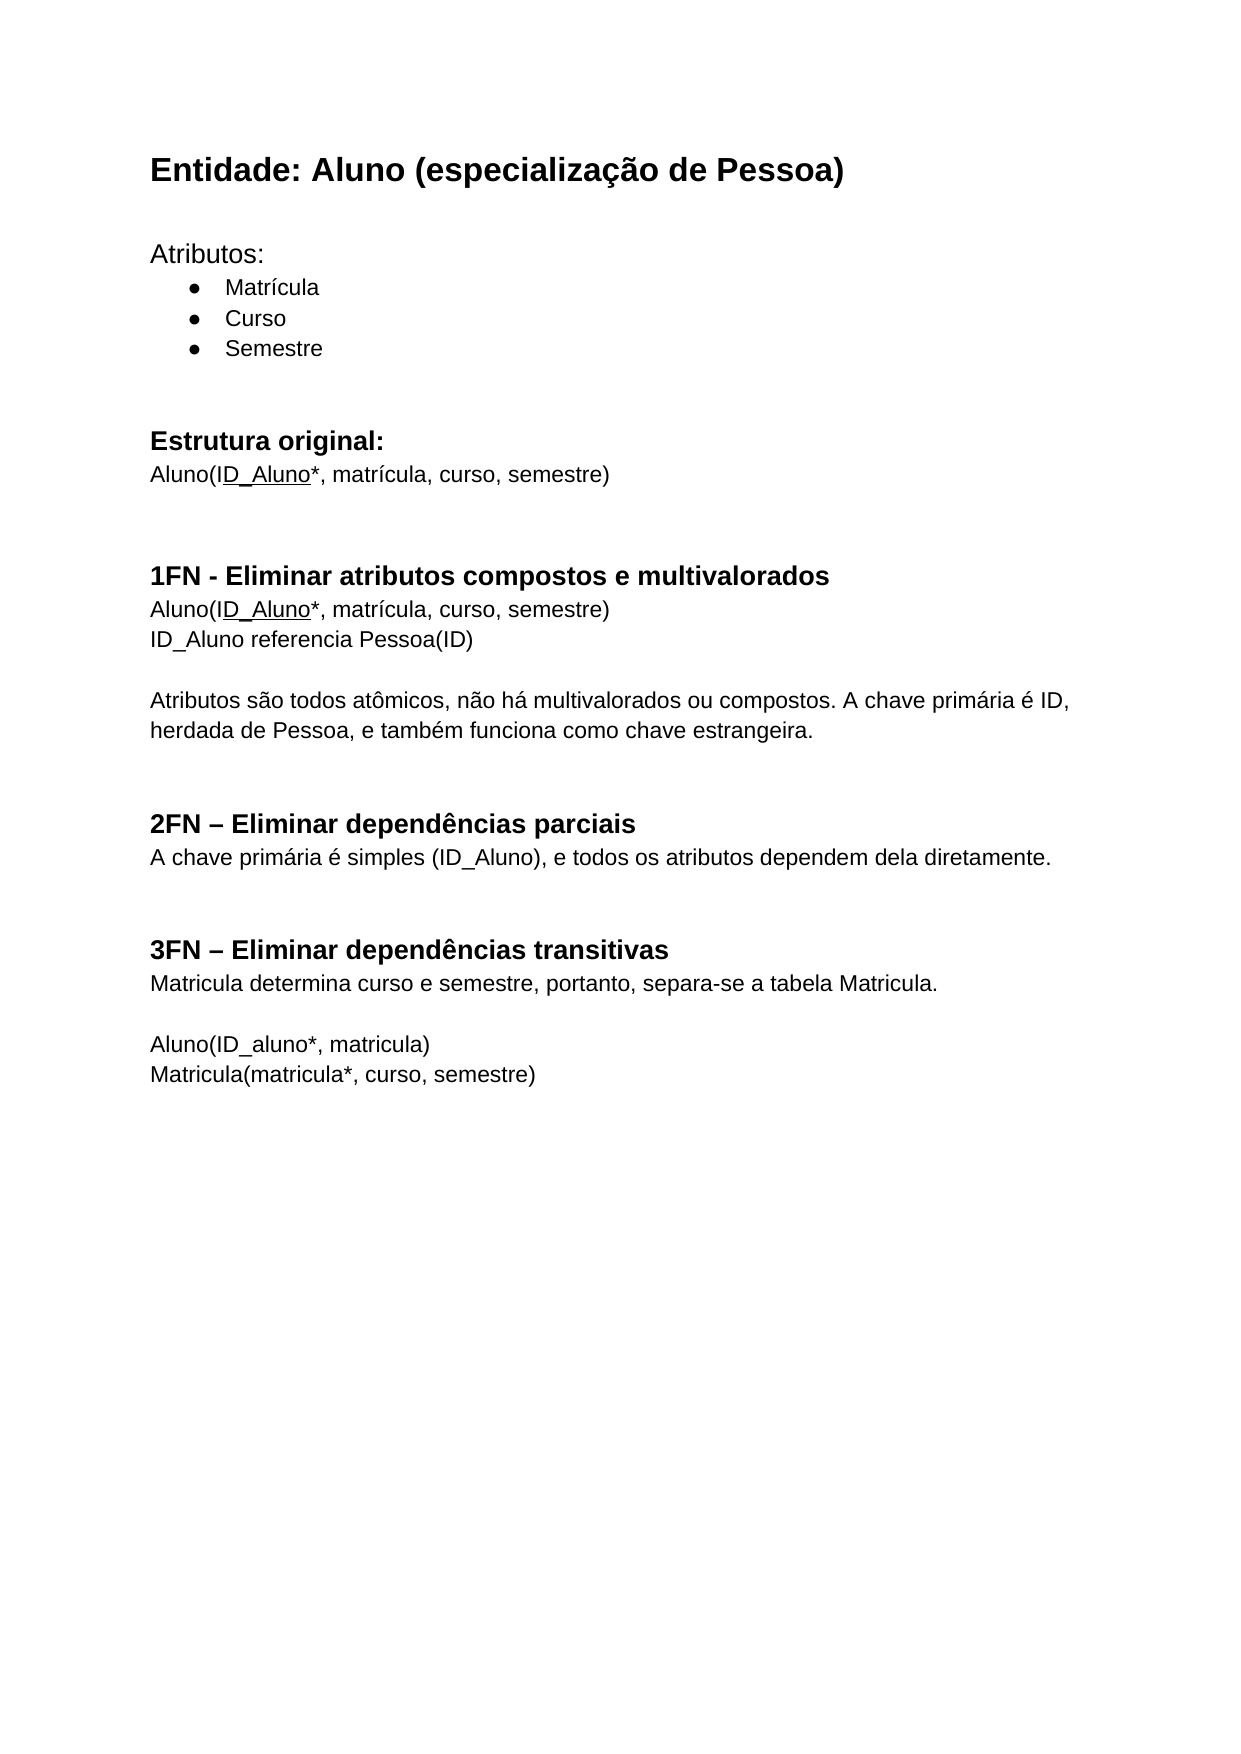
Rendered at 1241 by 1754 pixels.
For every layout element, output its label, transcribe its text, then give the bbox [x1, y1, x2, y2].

text A chave primária é simples (ID_Aluno), e todos os atributos dependem dela diretamente. [150, 843, 1090, 870]
text Aluno(ID_Aluno*, matrícula, curso, semestre) [150, 596, 1090, 622]
text Aluno(ID_aluno*, matricula) [150, 1031, 1090, 1057]
text 1FN - Eliminar atributos compostos e multivalorados [150, 560, 1090, 591]
text Atributos são todos atômicos, não há multivalorados ou compostos. A chave primária é ID, herdada de Pessoa, e também funciona como chave estrangeira. [150, 687, 1090, 743]
text ID_Aluno referencia Pessoa(ID) [150, 626, 1090, 653]
text Matricula determina curso e semestre, portanto, separa-se a tabela Matricula. [150, 970, 1090, 996]
text Estrutura original: [150, 425, 1090, 457]
list Semestre [187, 335, 1090, 361]
text 2FN – Eliminar dependências parciais [150, 808, 1090, 839]
list Curso [187, 304, 1090, 331]
text Atributos: [150, 238, 1090, 269]
list Matrícula [187, 274, 1090, 301]
text 3FN – Eliminar dependências transitivas [150, 934, 1090, 965]
text Matricula(matricula*, curso, semestre) [150, 1061, 1090, 1087]
text Entidade: Aluno (especialização de Pessoa) [150, 150, 1090, 188]
text Aluno(ID_Aluno*, matrícula, curso, semestre) [150, 461, 1090, 488]
